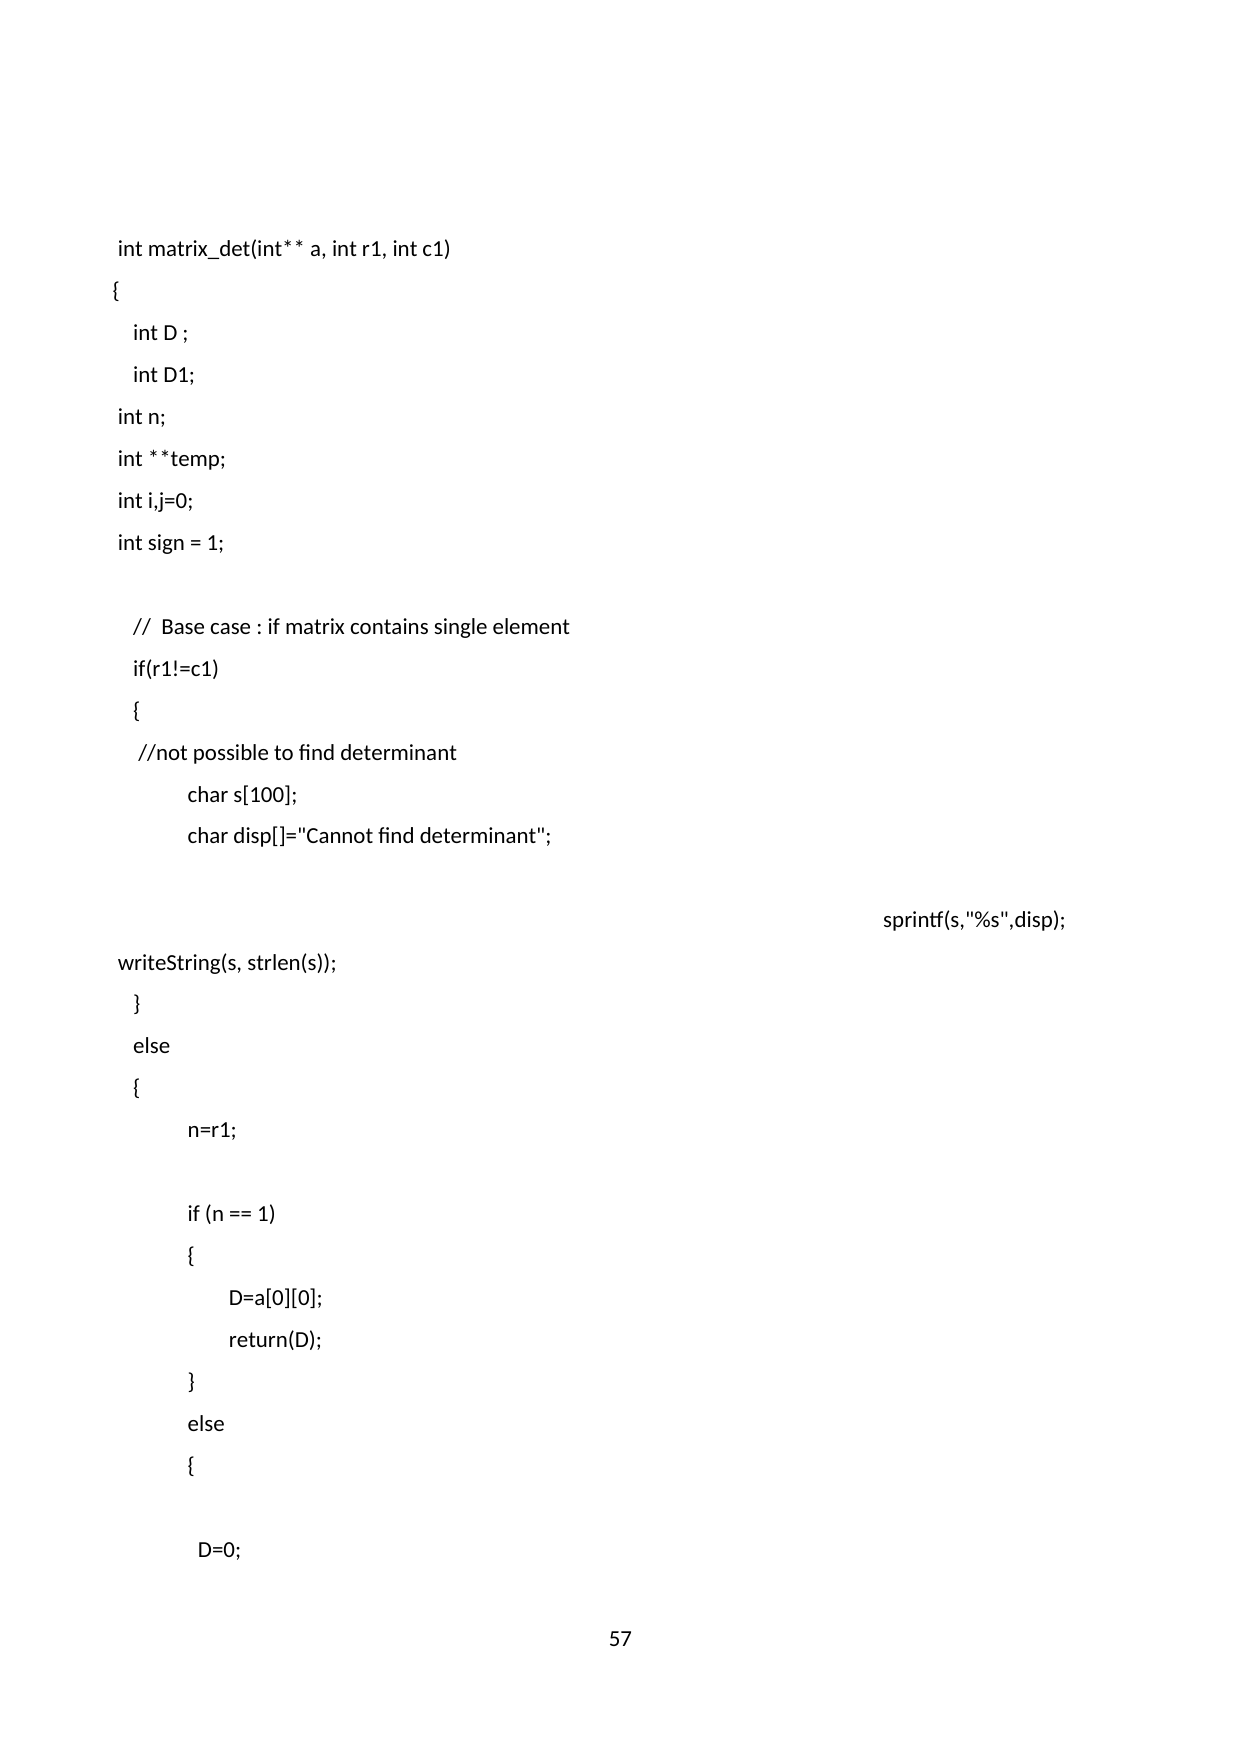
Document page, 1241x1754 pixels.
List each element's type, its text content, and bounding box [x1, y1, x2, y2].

text } [112, 989, 1128, 1018]
text int D ; [112, 318, 1128, 346]
text { [112, 696, 1128, 724]
text if (n == 1) [112, 1199, 1128, 1227]
text int matrix_det(int** a, int r1, int c1) [112, 234, 1128, 262]
text int D1; [112, 360, 1128, 388]
text { [112, 1451, 1128, 1479]
text } [112, 1367, 1128, 1395]
text D=0; [112, 1535, 1128, 1563]
text writeString(s, strlen(s)); [112, 948, 1128, 976]
text { [112, 276, 1128, 304]
text { [112, 1241, 1128, 1269]
text int **temp; [112, 444, 1128, 472]
text sprintf(s,"%s",disp); [112, 906, 1128, 934]
text char disp[]="Cannot find determinant"; [112, 822, 1128, 850]
text int i,j=0; [112, 486, 1128, 514]
text char s[100]; [112, 780, 1128, 808]
text if(r1!=c1) [112, 654, 1128, 682]
text else [112, 1409, 1128, 1437]
text // Base case : if matrix contains single element [112, 612, 1128, 640]
text D=a[0][0]; [112, 1283, 1128, 1311]
text int sign = 1; [112, 528, 1128, 556]
text //not possible to find determinant [112, 738, 1128, 766]
text n=r1; [112, 1116, 1128, 1143]
text else [112, 1032, 1128, 1059]
text int n; [112, 402, 1128, 430]
text { [112, 1073, 1128, 1102]
text return(D); [112, 1325, 1128, 1353]
